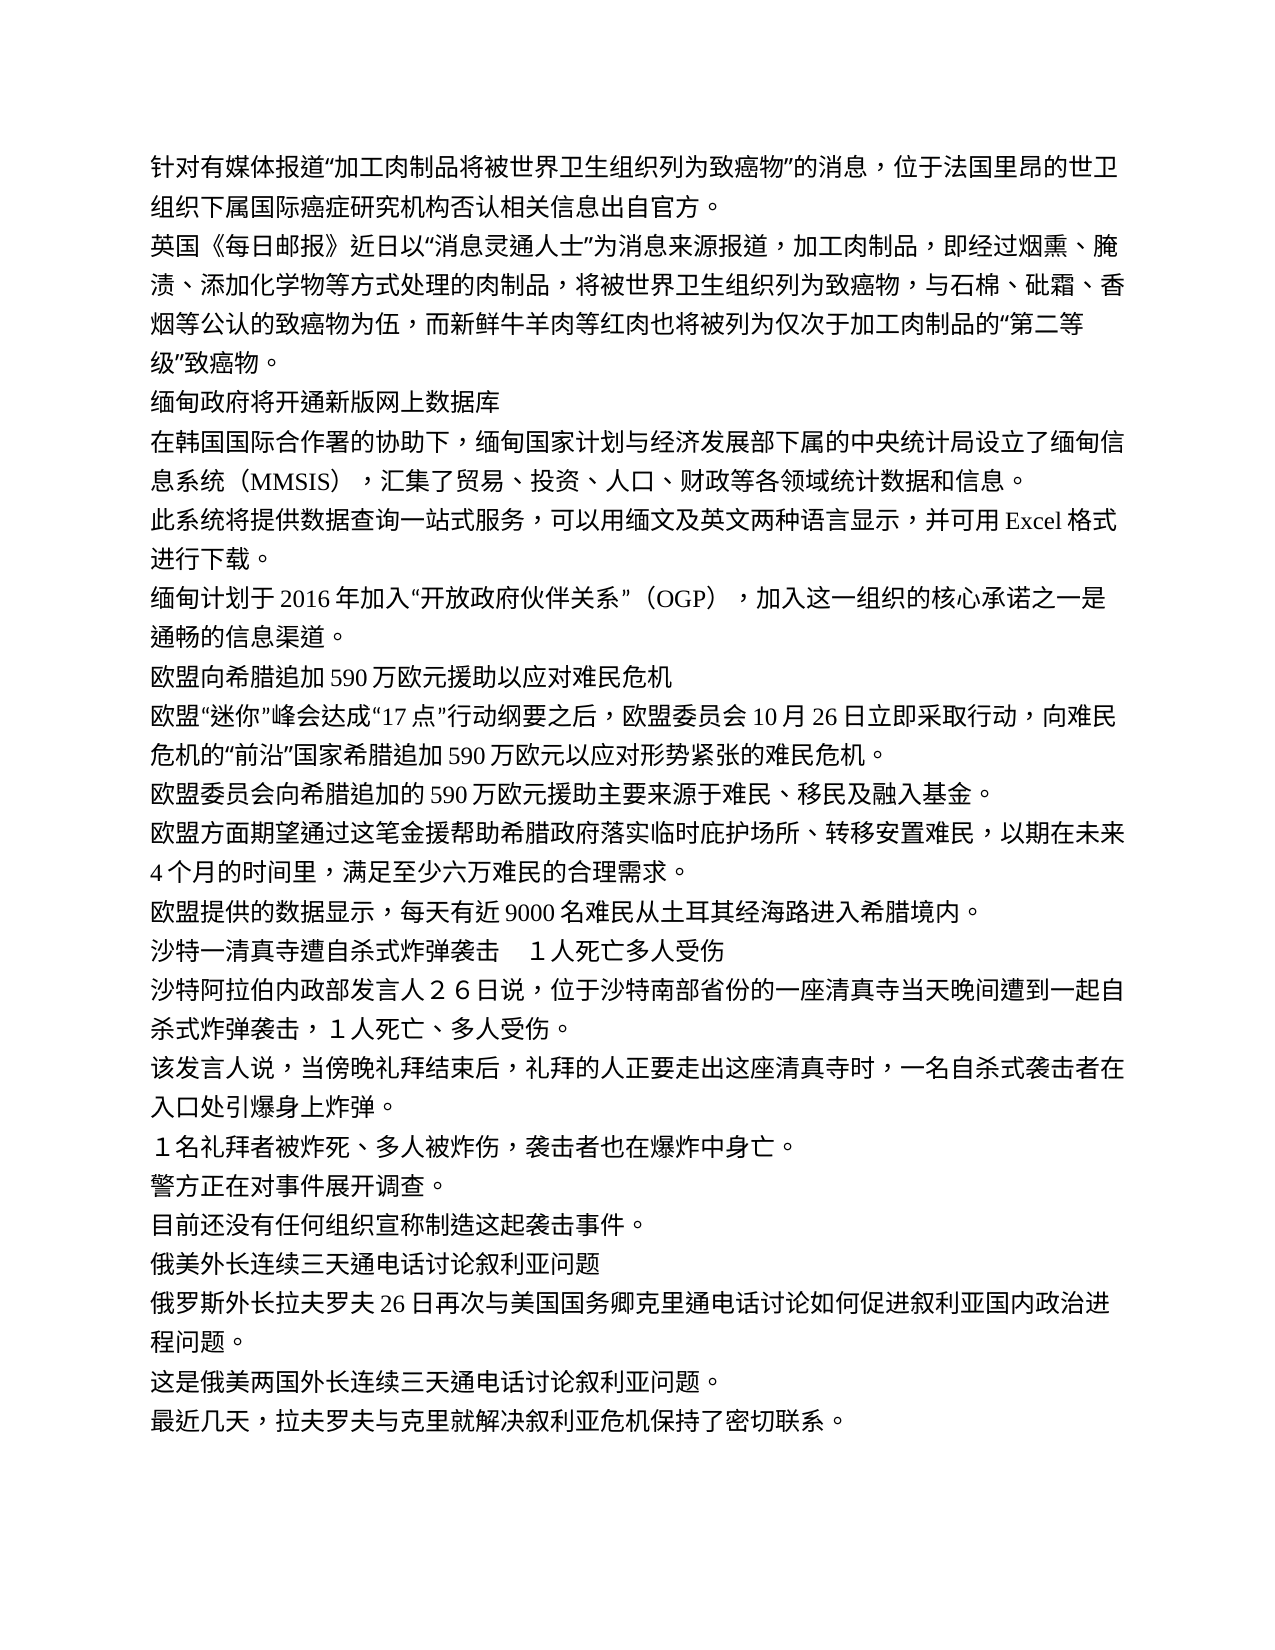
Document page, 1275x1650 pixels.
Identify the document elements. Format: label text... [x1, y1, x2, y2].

text 欧盟方面期望通过这笔金援帮助希腊政府落实临时庇护场所、转移安置难民，以期在未来4个月的时间里，满足至少六万难民的合理需求。 [150, 816, 1125, 889]
text １名礼拜者被炸死、多人被炸伤，袭击者也在爆炸中身亡。 [150, 1129, 1125, 1163]
text 欧盟向希腊追加590万欧元援助以应对难民危机 [150, 659, 1125, 693]
text 在韩国国际合作署的协助下，缅甸国家计划与经济发展部下属的中央统计局设立了缅甸信息系统（MMSIS），汇集了贸易、投资、人口、财政等各领域统计数据和信息。 [150, 424, 1125, 497]
text 这是俄美两国外长连续三天通电话讨论叙利亚问题。 [150, 1364, 1125, 1398]
text 沙特一清真寺遭自杀式炸弹袭击 １人死亡多人受伤 [150, 933, 1125, 967]
text 欧盟提供的数据显示，每天有近9000名难民从土耳其经海路进入希腊境内。 [150, 894, 1125, 928]
text 针对有媒体报道“加工肉制品将被世界卫生组织列为致癌物”的消息，位于法国里昂的世卫组织下属国际癌症研究机构否认相关信息出自官方。 [150, 150, 1125, 223]
text 最近几天，拉夫罗夫与克里就解决叙利亚危机保持了密切联系。 [150, 1403, 1125, 1437]
text 目前还没有任何组织宣称制造这起袭击事件。 [150, 1207, 1125, 1242]
text 欧盟委员会向希腊追加的590万欧元援助主要来源于难民、移民及融入基金。 [150, 777, 1125, 811]
text 缅甸政府将开通新版网上数据库 [150, 385, 1125, 419]
text 欧盟“迷你”峰会达成“17点”行动纲要之后，欧盟委员会10月26日立即采取行动，向难民危机的“前沿”国家希腊追加590万欧元以应对形势紧张的难民危机。 [150, 698, 1125, 772]
text 英国《每日邮报》近日以“消息灵通人士”为消息来源报道，加工肉制品，即经过烟熏、腌渍、添加化学物等方式处理的肉制品，将被世界卫生组织列为致癌物，与石棉、砒霜、香烟等公认的致癌物为伍，而新鲜牛羊肉等红肉也将被列为仅次于加工肉制品的“第二等级”致癌物。 [150, 228, 1125, 380]
text 此系统将提供数据查询一站式服务，可以用缅文及英文两种语言显示，并可用Excel格式进行下载。 [150, 502, 1125, 576]
text 该发言人说，当傍晚礼拜结束后，礼拜的人正要走出这座清真寺时，一名自杀式袭击者在入口处引爆身上炸弹。 [150, 1051, 1125, 1124]
text 警方正在对事件展开调查。 [150, 1168, 1125, 1202]
text 沙特阿拉伯内政部发言人２６日说，位于沙特南部省份的一座清真寺当天晚间遭到一起自杀式炸弹袭击，１人死亡、多人受伤。 [150, 972, 1125, 1046]
text 俄美外长连续三天通电话讨论叙利亚问题 [150, 1247, 1125, 1281]
text 缅甸计划于2016年加入“开放政府伙伴关系”（OGP），加入这一组织的核心承诺之一是通畅的信息渠道。 [150, 581, 1125, 654]
text 俄罗斯外长拉夫罗夫26日再次与美国国务卿克里通电话讨论如何促进叙利亚国内政治进程问题。 [150, 1286, 1125, 1359]
